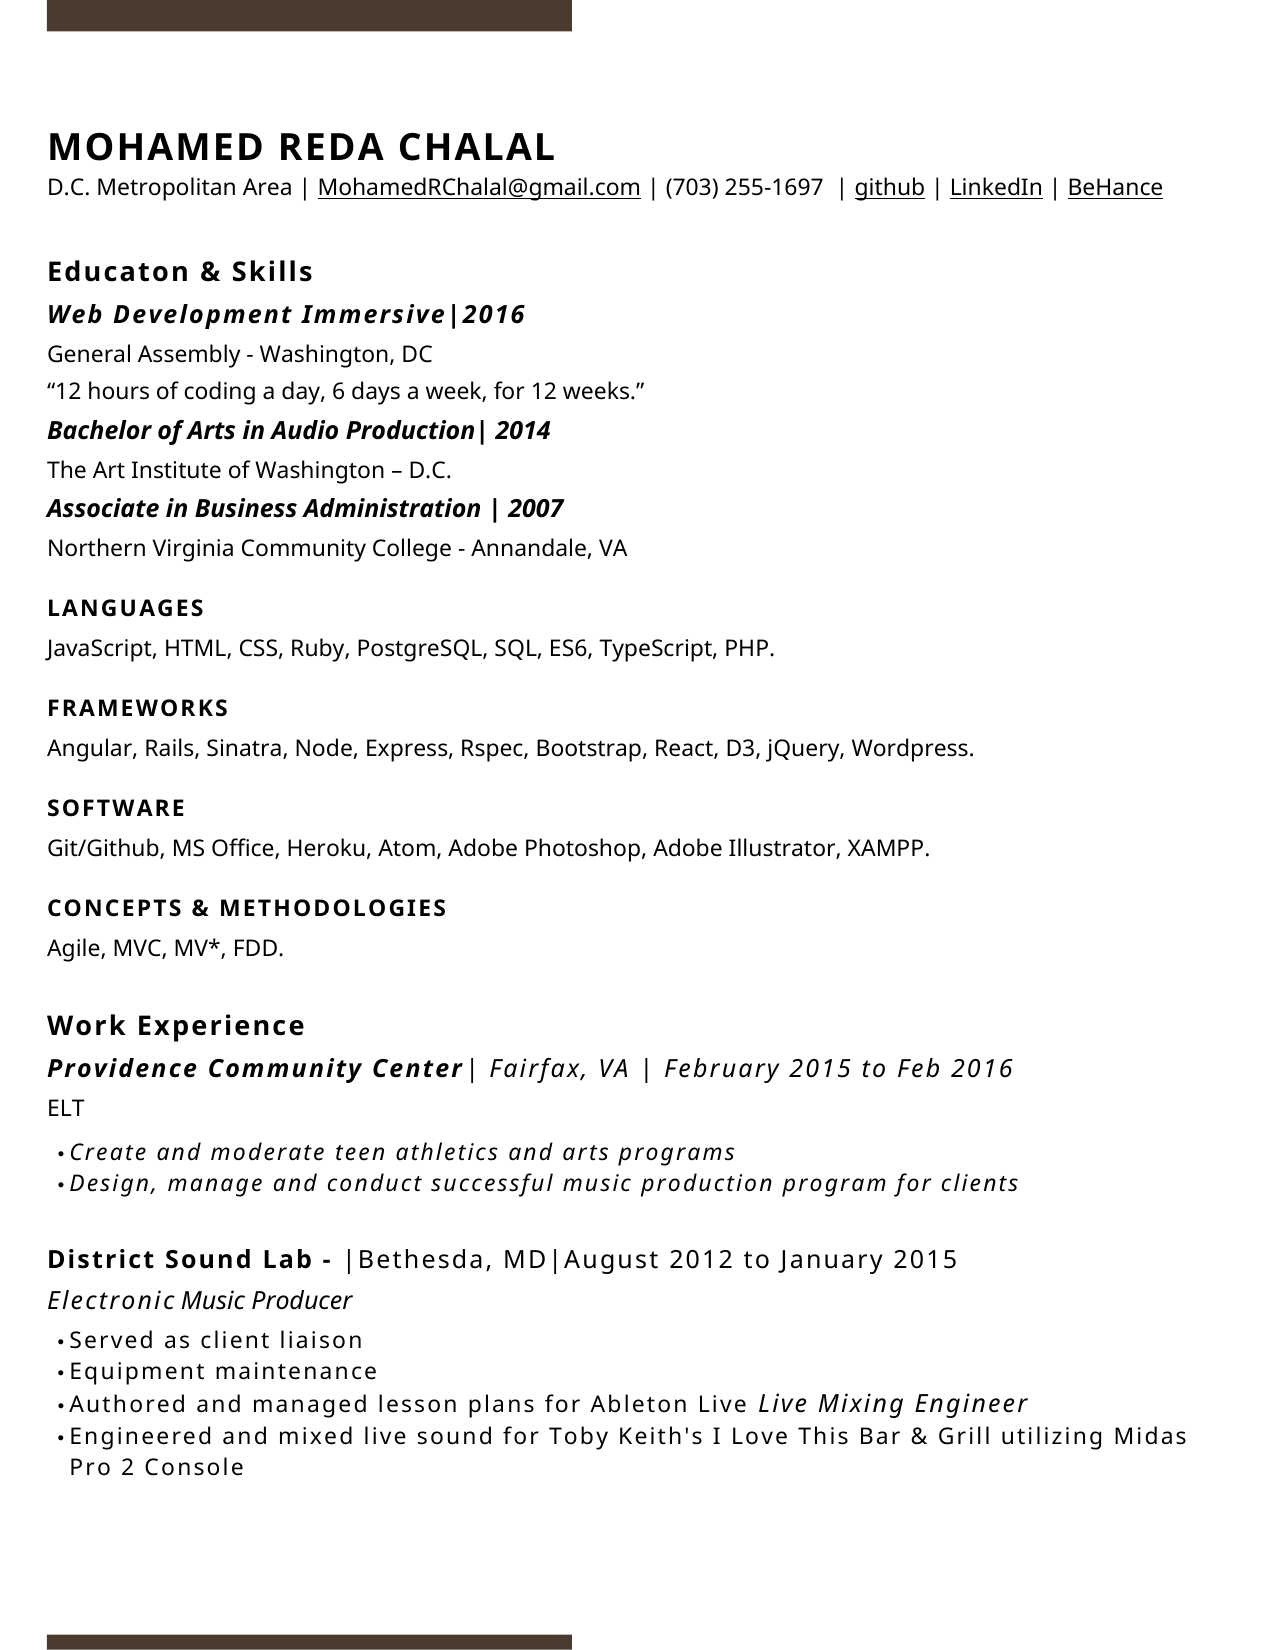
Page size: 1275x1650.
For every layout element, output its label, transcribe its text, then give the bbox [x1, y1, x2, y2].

subtitle Concepts & Methodologies [47, 892, 1237, 923]
text The Art Institute of Washington – D.C. [47, 453, 1237, 485]
subtitle Served as client liaison [57, 1323, 1237, 1355]
text Electronic Music Producer [47, 1283, 1237, 1317]
subtitle Engineered and mixed live sound for Toby Keith's I Love This Bar & Grill utilizing Midas Pro 2 Console [57, 1420, 1237, 1483]
subtitle Web Development Immersive|2016 [47, 297, 1237, 331]
subtitle Providence Community Center| Fairfax, VA | February 2015 to Feb 2016 [47, 1051, 1237, 1085]
text Agile, MVC, MV*, FDD. [47, 932, 1237, 963]
subtitle Authored and managed lesson plans for Ableton Live Live Mixing Engineer [57, 1386, 1237, 1420]
subtitle Work Experience [47, 1007, 1237, 1044]
subtitle Languages [47, 592, 1237, 623]
list Angular, Rails, Sinatra, Node, Express, Rspec, Bootstrap, React, D3, jQuery, Wordpress. [47, 732, 1237, 763]
text Bachelor of Arts in Audio Production| 2014 [47, 413, 1237, 447]
subtitle Equipment maintenance [57, 1355, 1237, 1386]
subtitle Frameworks [47, 692, 1237, 723]
text Associate in Business Administration | 2007 [47, 491, 1237, 525]
subtitle District Sound Lab - |Bethesda, MD|August 2012 to January 2015 [47, 1242, 1237, 1276]
subtitle Design, manage and conduct successful music production program for clients [57, 1167, 1237, 1198]
text General Assembly - Washington, DC [47, 338, 1237, 369]
text Northern Virginia Community College - Annandale, VA [47, 532, 1237, 563]
text ELT [47, 1092, 1237, 1123]
list JavaScript, HTML, CSS, Ruby, PostgreSQL, SQL, ES6, TypeScript, PHP. [47, 632, 1237, 663]
subtitle Software [47, 792, 1237, 823]
text Git/Github, MS Office, Heroku, Atom, Adobe Photoshop, Adobe Illustrator, XAMPP. [47, 832, 1237, 863]
subtitle Create and moderate teen athletics and arts programs [57, 1136, 1237, 1167]
text D.C. Metropolitan Area | MohamedRChalal@gmail.com | (703) 255-1697 | github | LinkedIn | BeHance [47, 171, 1237, 202]
text “12 hours of coding a day, 6 days a week, for 12 weeks.” [47, 375, 1237, 406]
subtitle Educaton & Skills [47, 253, 1237, 289]
text Mohamed Reda Chalal [47, 120, 1237, 171]
